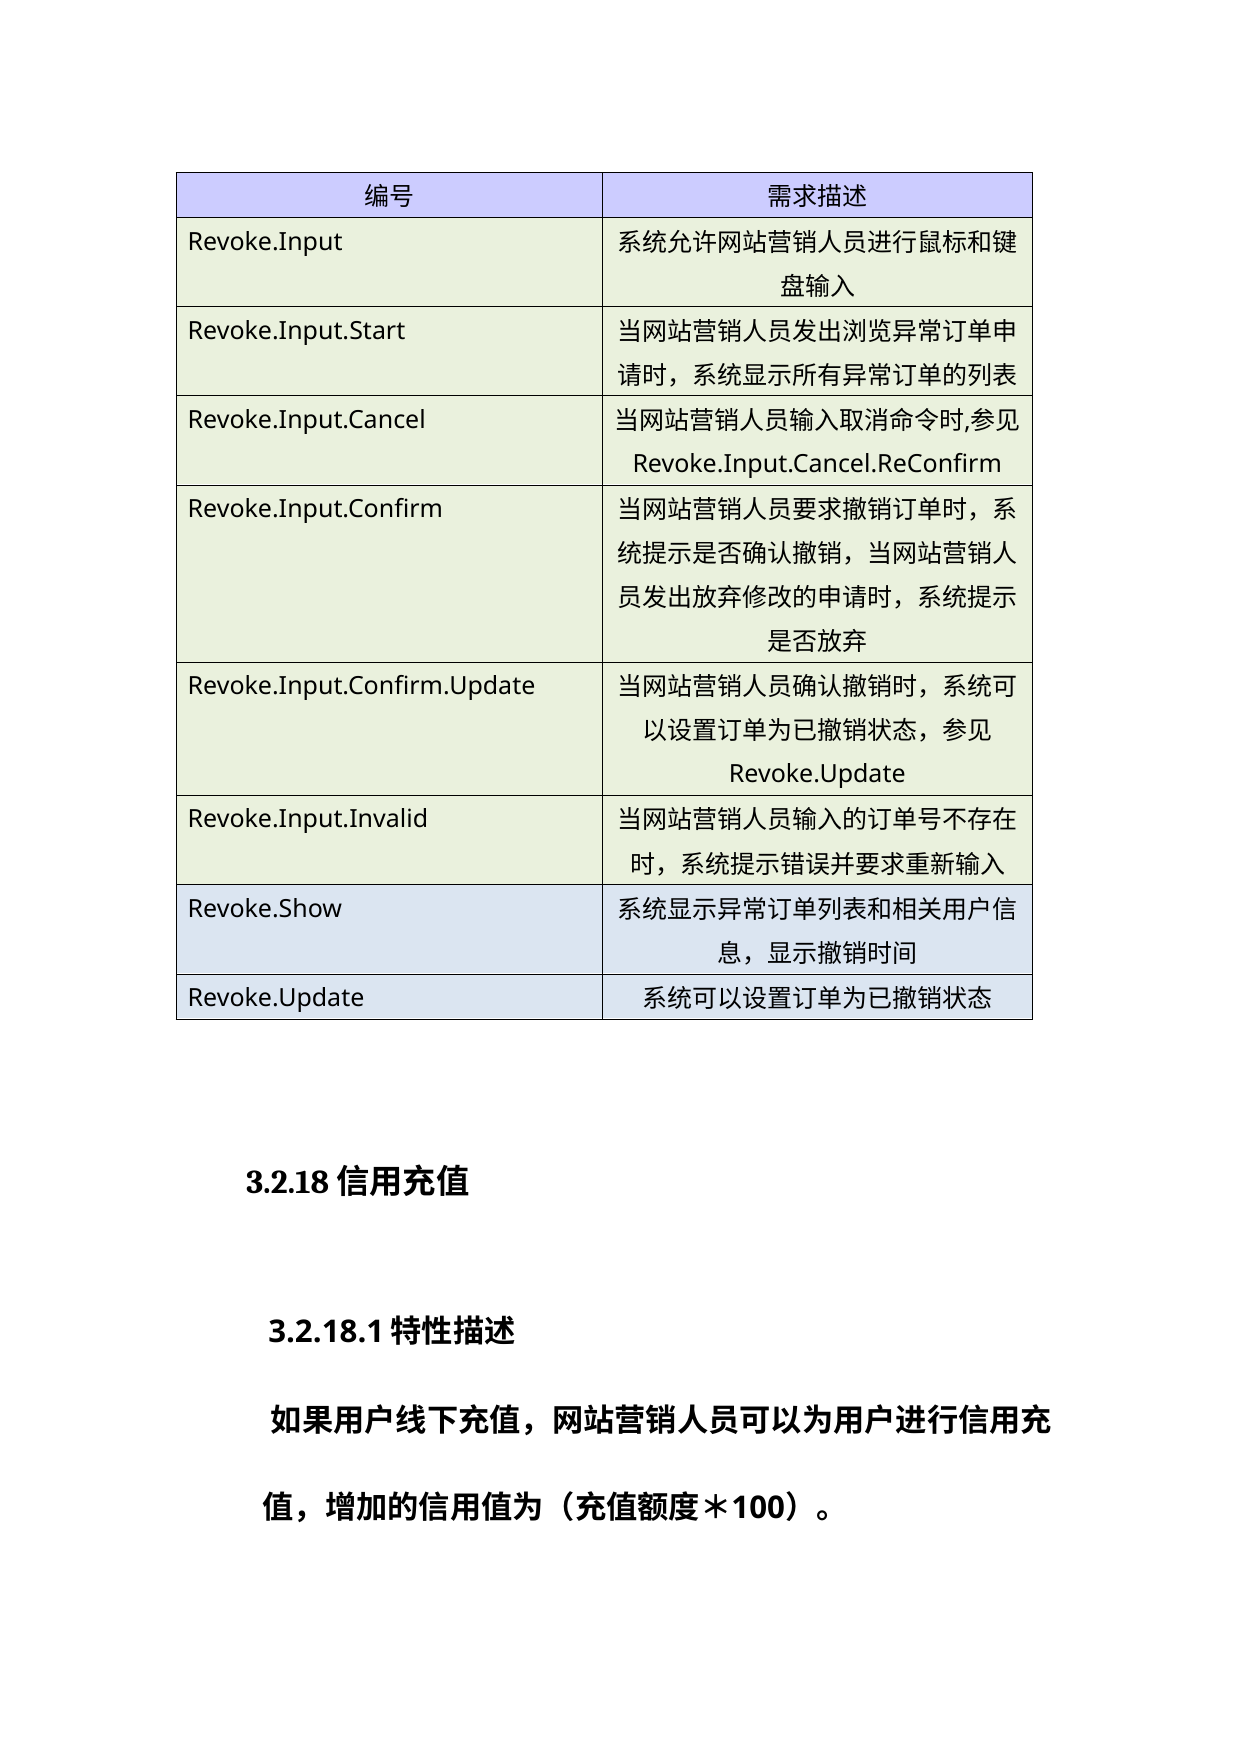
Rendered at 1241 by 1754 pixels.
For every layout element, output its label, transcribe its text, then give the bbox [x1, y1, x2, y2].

table_cell 当网站营销人员确认撤销时，系统可以设置订单为已撤销状态，参见Revoke.Update [603, 663, 1032, 795]
table_cell 当网站营销人员输入取消命令时,参见Revoke.Input.Cancel.ReConfirm [603, 396, 1032, 484]
table_cell 系统显示异常订单列表和相关用户信息，显示撤销时间 [603, 885, 1032, 973]
table_cell Revoke.Input.Confirm.Update [177, 663, 602, 795]
table_cell Revoke.Show [177, 885, 602, 973]
table_cell Revoke.Input.Confirm [177, 486, 602, 662]
table_cell Revoke.Update [177, 975, 602, 1018]
table_header 需求描述 [603, 173, 1032, 217]
subtitle 3.2.18信用充值 [187, 1135, 1053, 1223]
table_cell 系统可以设置订单为已撤销状态 [603, 975, 1032, 1018]
table_header 编号 [177, 173, 602, 217]
table_cell 当网站营销人员发出浏览异常订单申请时，系统显示所有异常订单的列表 [603, 307, 1032, 395]
table_cell 系统允许网站营销人员进行鼠标和键盘输入 [603, 218, 1032, 306]
table_cell Revoke.Input.Cancel [177, 396, 602, 484]
text 3.2.18.1特性描述 [262, 1285, 1053, 1373]
table_cell Revoke.Input.Invalid [177, 796, 602, 884]
table_cell 当网站营销人员输入的订单号不存在时，系统提示错误并要求重新输入 [603, 796, 1032, 884]
table_cell Revoke.Input.Start [177, 307, 602, 395]
table_cell Revoke.Input [177, 218, 602, 306]
text 如果用户线下充值，网站营销人员可以为用户进行信用充值，增加的信用值为（充值额度＊100）。 [262, 1373, 1053, 1549]
table_cell 当网站营销人员要求撤销订单时，系统提示是否确认撤销，当网站营销人员发出放弃修改的申请时，系统提示是否放弃 [603, 486, 1032, 662]
